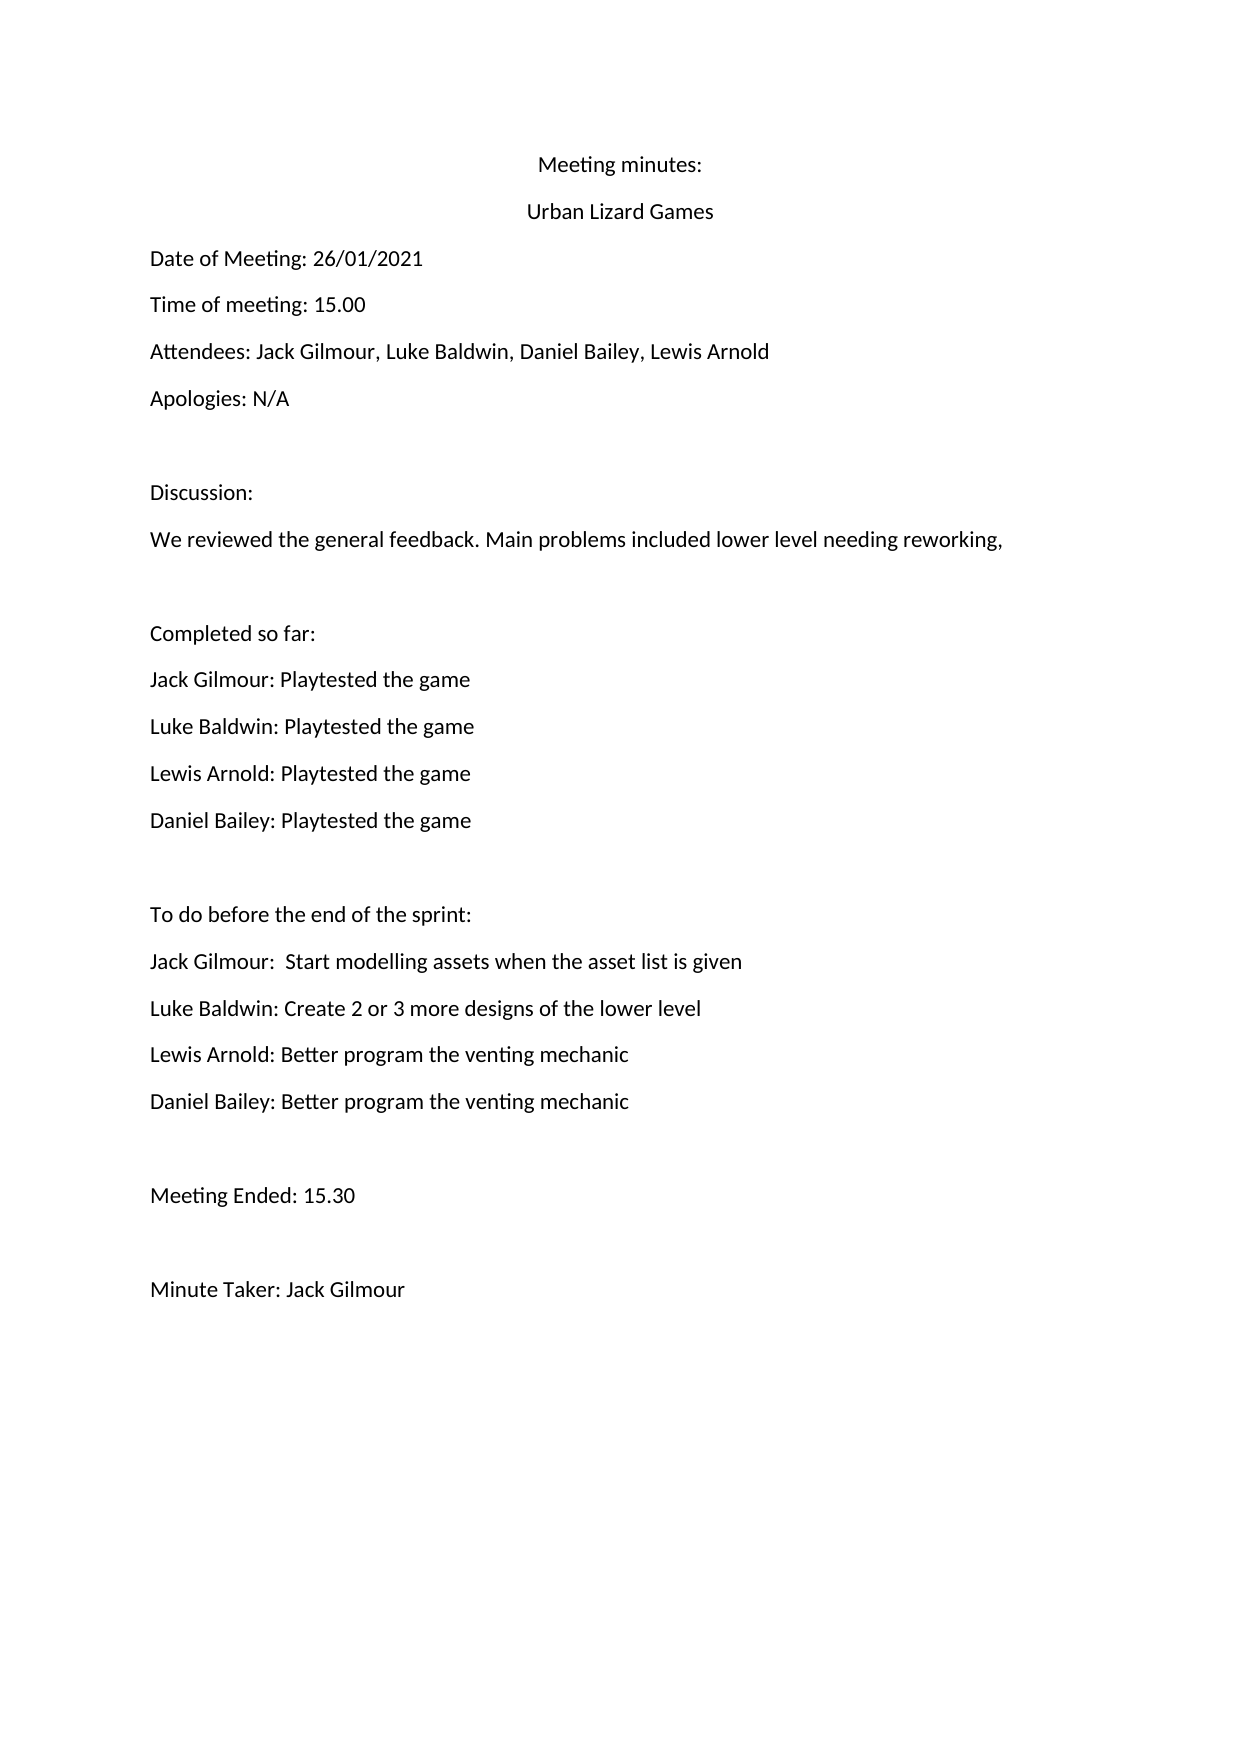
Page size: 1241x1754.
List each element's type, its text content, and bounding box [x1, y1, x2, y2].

text Urban Lizard Games [150, 197, 1090, 225]
text Jack Gilmour: Start modelling assets when the asset list is given [150, 947, 1090, 975]
text Meeting Ended: 15.30 [150, 1181, 1090, 1209]
text To do before the end of the sprint: [150, 900, 1090, 928]
text Lewis Arnold: Better program the venting mechanic [150, 1041, 1090, 1069]
text Attendees: Jack Gilmour, Luke Baldwin, Daniel Bailey, Lewis Arnold [150, 337, 1090, 366]
text Time of meeting: 15.00 [150, 291, 1090, 319]
text Date of Meeting: 26/01/2021 [150, 244, 1090, 272]
text Luke Baldwin: Playtested the game [150, 712, 1090, 741]
text Discussion: [150, 478, 1090, 506]
text Jack Gilmour: Playtested the game [150, 666, 1090, 694]
text Daniel Bailey: Better program the venting mechanic [150, 1087, 1090, 1116]
text Luke Baldwin: Create 2 or 3 more designs of the lower level [150, 994, 1090, 1022]
text Completed so far: [150, 619, 1090, 647]
text We reviewed the general feedback. Main problems included lower level needing reworking, [150, 525, 1090, 553]
text Minute Taker: Jack Gilmour [150, 1275, 1090, 1303]
text Lewis Arnold: Playtested the game [150, 759, 1090, 787]
text Daniel Bailey: Playtested the game [150, 806, 1090, 834]
text Apologies: N/A [150, 384, 1090, 412]
text Meeting minutes: [150, 150, 1090, 178]
